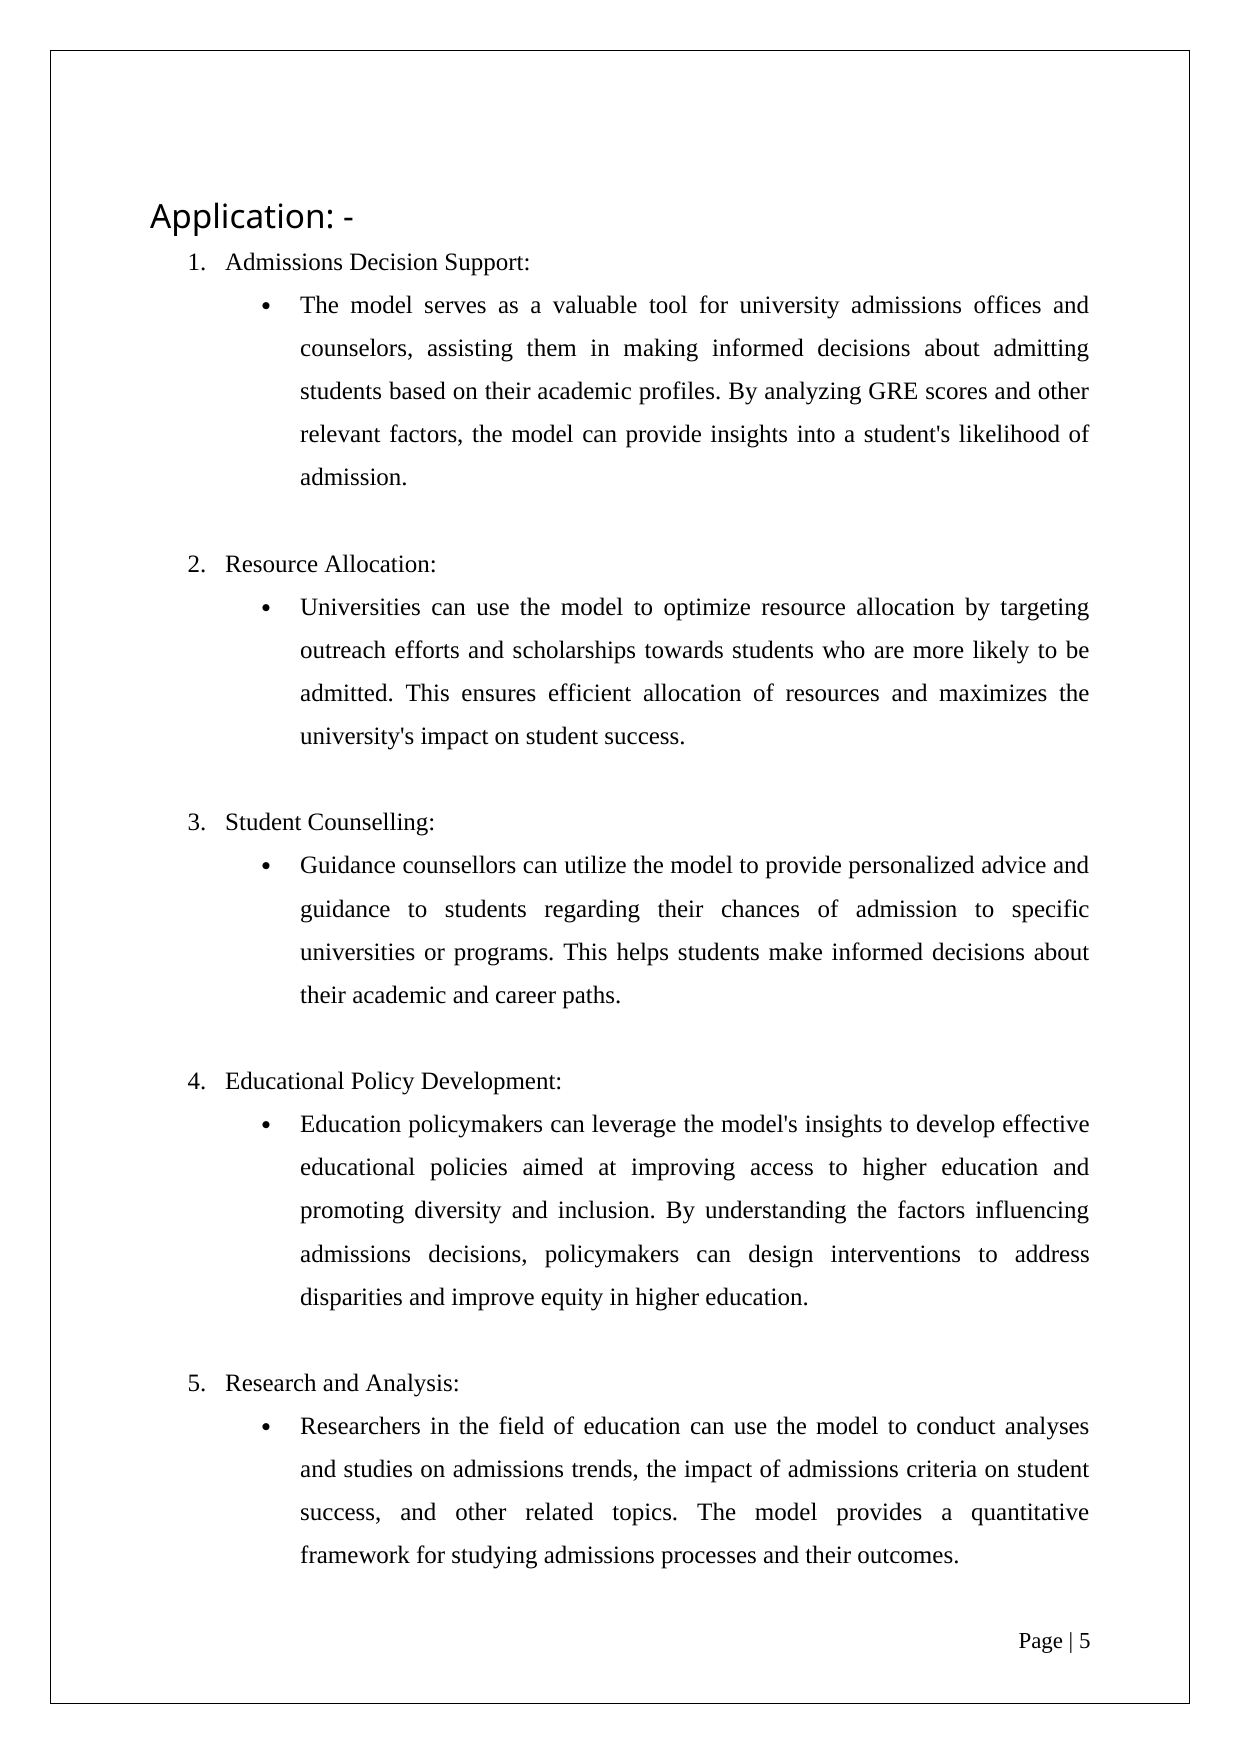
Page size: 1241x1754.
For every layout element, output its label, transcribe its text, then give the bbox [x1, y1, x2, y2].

list Resource Allocation: [187, 549, 1090, 577]
list Universities can use the model to optimize resource allocation by targeting outreach efforts and scholarships towards students who are more likely to be admitted. This ensures efficient allocation of resources and maximizes the university's impact on student success. [262, 592, 1090, 750]
list Student Counselling: [187, 807, 1090, 836]
list Education policymakers can leverage the model's insights to develop effective educational policies aimed at improving access to higher education and promoting diversity and inclusion. By understanding the factors influencing admissions decisions, policymakers can design interventions to address disparities and improve equity in higher education. [262, 1109, 1090, 1311]
list Educational Policy Development: [187, 1066, 1090, 1095]
list Admissions Decision Support: [187, 247, 1090, 276]
list Researchers in the field of education can use the model to conduct analyses and studies on admissions trends, the impact of admissions criteria on student success, and other related topics. The model provides a quantitative framework for studying admissions processes and their outcomes. [262, 1411, 1090, 1569]
list Research and Analysis: [187, 1368, 1090, 1397]
list The model serves as a valuable tool for university admissions offices and counselors, assisting them in making informed decisions about admitting students based on their academic profiles. By analyzing GRE scores and other relevant factors, the model can provide insights into a student's likelihood of admission. [262, 290, 1090, 491]
list Guidance counsellors can utilize the model to provide personalized advice and guidance to students regarding their chances of admission to specific universities or programs. This helps students make informed decisions about their academic and career paths. [262, 851, 1090, 1009]
subtitle Application: - [150, 193, 1090, 238]
